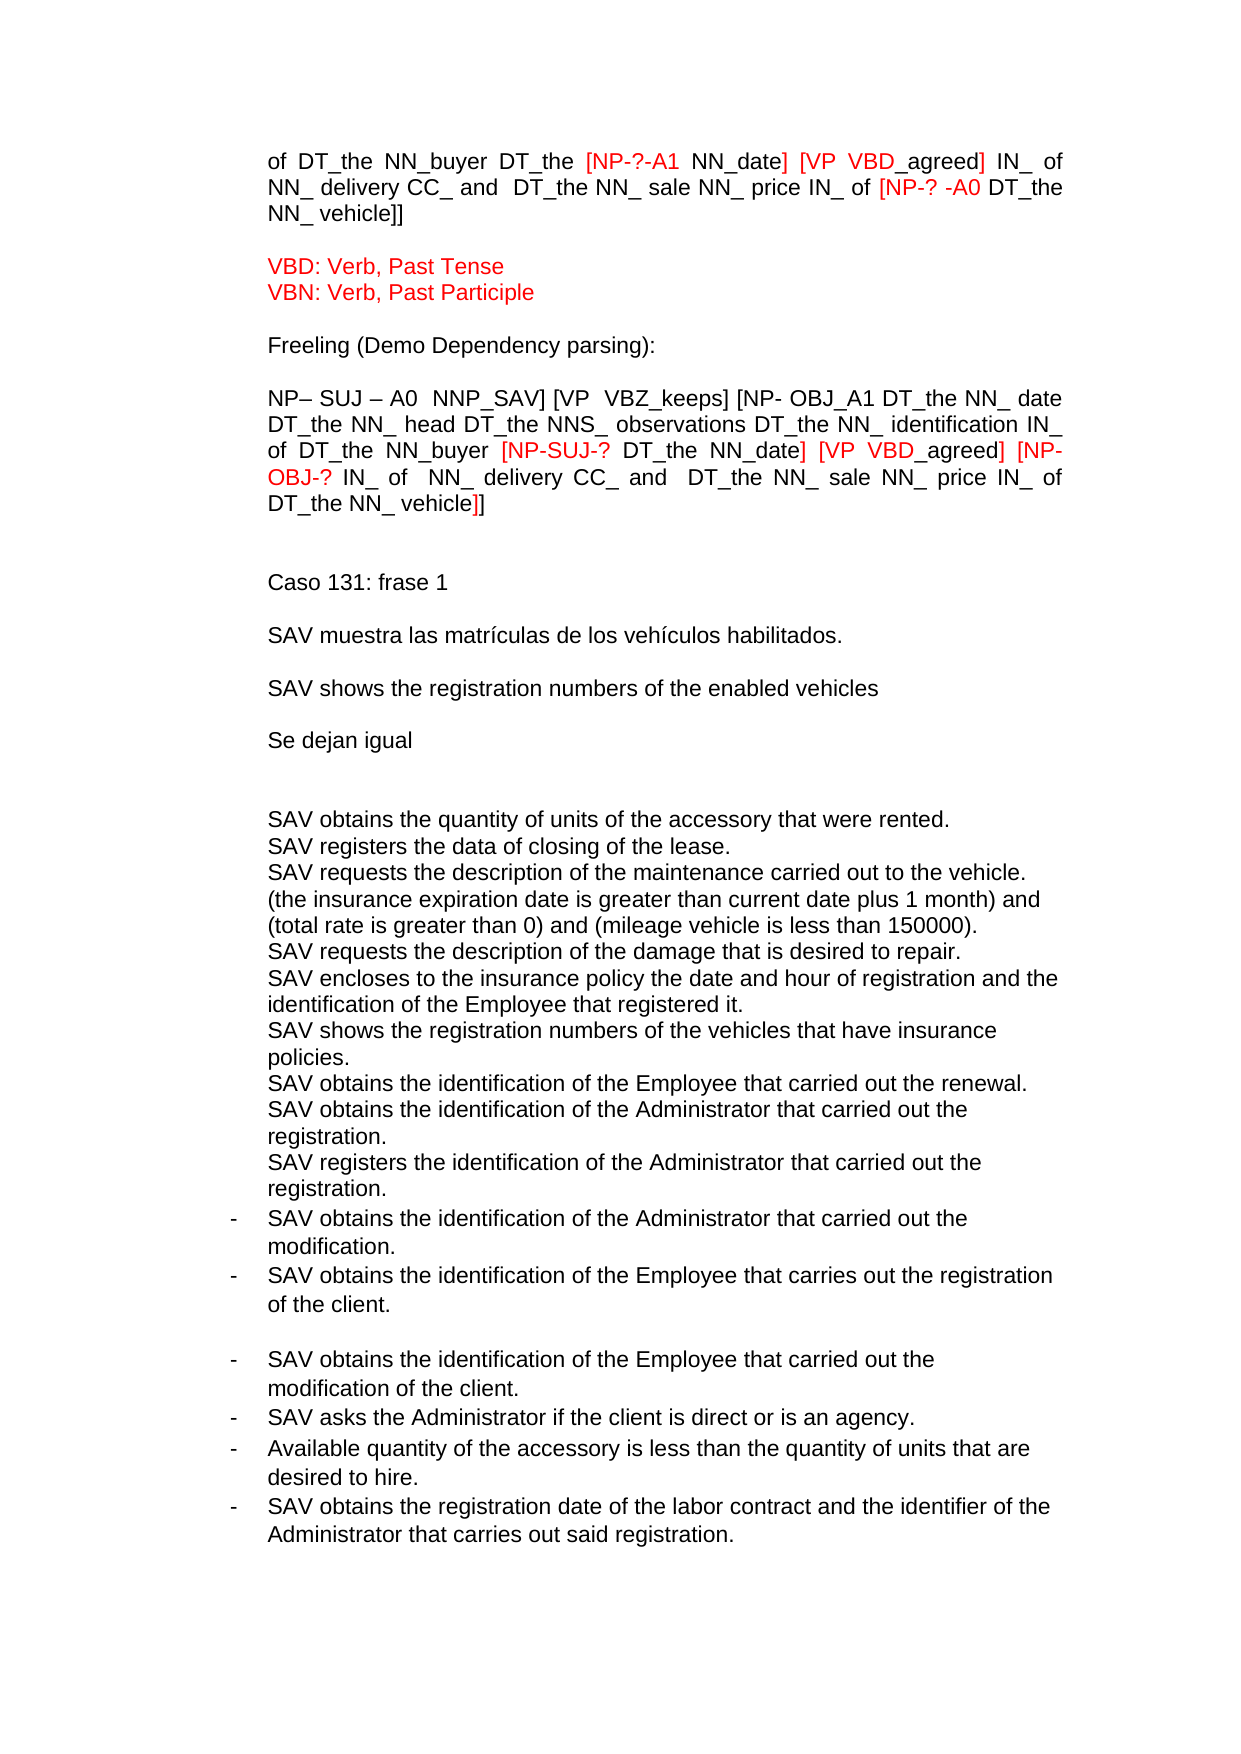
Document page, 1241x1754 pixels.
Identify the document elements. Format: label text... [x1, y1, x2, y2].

text SAV requests the description of the damage that is desired to repair. [267, 938, 1063, 964]
list SAV asks the Administrator if the client is direct or is an agency. [230, 1401, 1063, 1432]
text SAV muestra las matrículas de los vehículos habilitados. [267, 622, 1063, 648]
text Se dejan igual [267, 727, 1063, 754]
list SAV obtains the registration date of the labor contract and the identifier of the Administrator that carries out said registration. [230, 1490, 1063, 1547]
text SAV shows the registration numbers of the vehicles that have insurance policies. [267, 1017, 1063, 1070]
list SAV obtains the identification of the Employee that carried out the modification of the client. [230, 1343, 1063, 1401]
text Freeling (Demo Dependency parsing): [267, 332, 1063, 358]
list Available quantity of the accessory is less than the quantity of units that are desired to hire. [230, 1432, 1063, 1490]
text SAV obtains the quantity of units of the accessory that were rented. [267, 806, 1063, 833]
text SAV requests the description of the maintenance carried out to the vehicle. [267, 859, 1063, 886]
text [267, 148, 1063, 227]
text SAV registers the data of closing of the lease. [267, 833, 1063, 859]
text SAV shows the registration numbers of the enabled vehicles [267, 675, 1063, 701]
list SAV obtains the identification of the Employee that carries out the registration of the client. [230, 1259, 1063, 1317]
text VBN: Verb, Past Participle [267, 279, 1063, 306]
text VBD: Verb, Past Tense [267, 253, 1063, 279]
text SAV registers the identification of the Administrator that carried out the registration. [267, 1149, 1063, 1202]
text SAV obtains the identification of the Employee that carried out the renewal. [267, 1070, 1063, 1096]
text SAV encloses to the insurance policy the date and hour of registration and the identification of the Employee that registered it. [267, 964, 1063, 1017]
text NP– SUJ – A0 NNP_SAV] [VP VBZ_keeps] [NP- OBJ_A1 DT_the NN_ date DT_the NN_ head DT_the NNS_ observations DT_the NN_ identification IN_ of DT_the NN_buyer [NP-SUJ-? DT_the NN_date] [VP VBD_agreed] [NP-OBJ-? IN_ of NN_ delivery CC_ and DT_the NN_ sale NN_ price IN_ of DT_the NN_ vehicle]] [267, 385, 1063, 517]
text Caso 131: frase 1 [267, 569, 1063, 596]
text SAV obtains the identification of the Administrator that carried out the registration. [267, 1096, 1063, 1149]
text (the insurance expiration date is greater than current date plus 1 month) and (total rate is greater than 0) and (mileage vehicle is less than 150000). [267, 886, 1063, 938]
list SAV obtains the identification of the Administrator that carried out the modification. [230, 1202, 1063, 1259]
